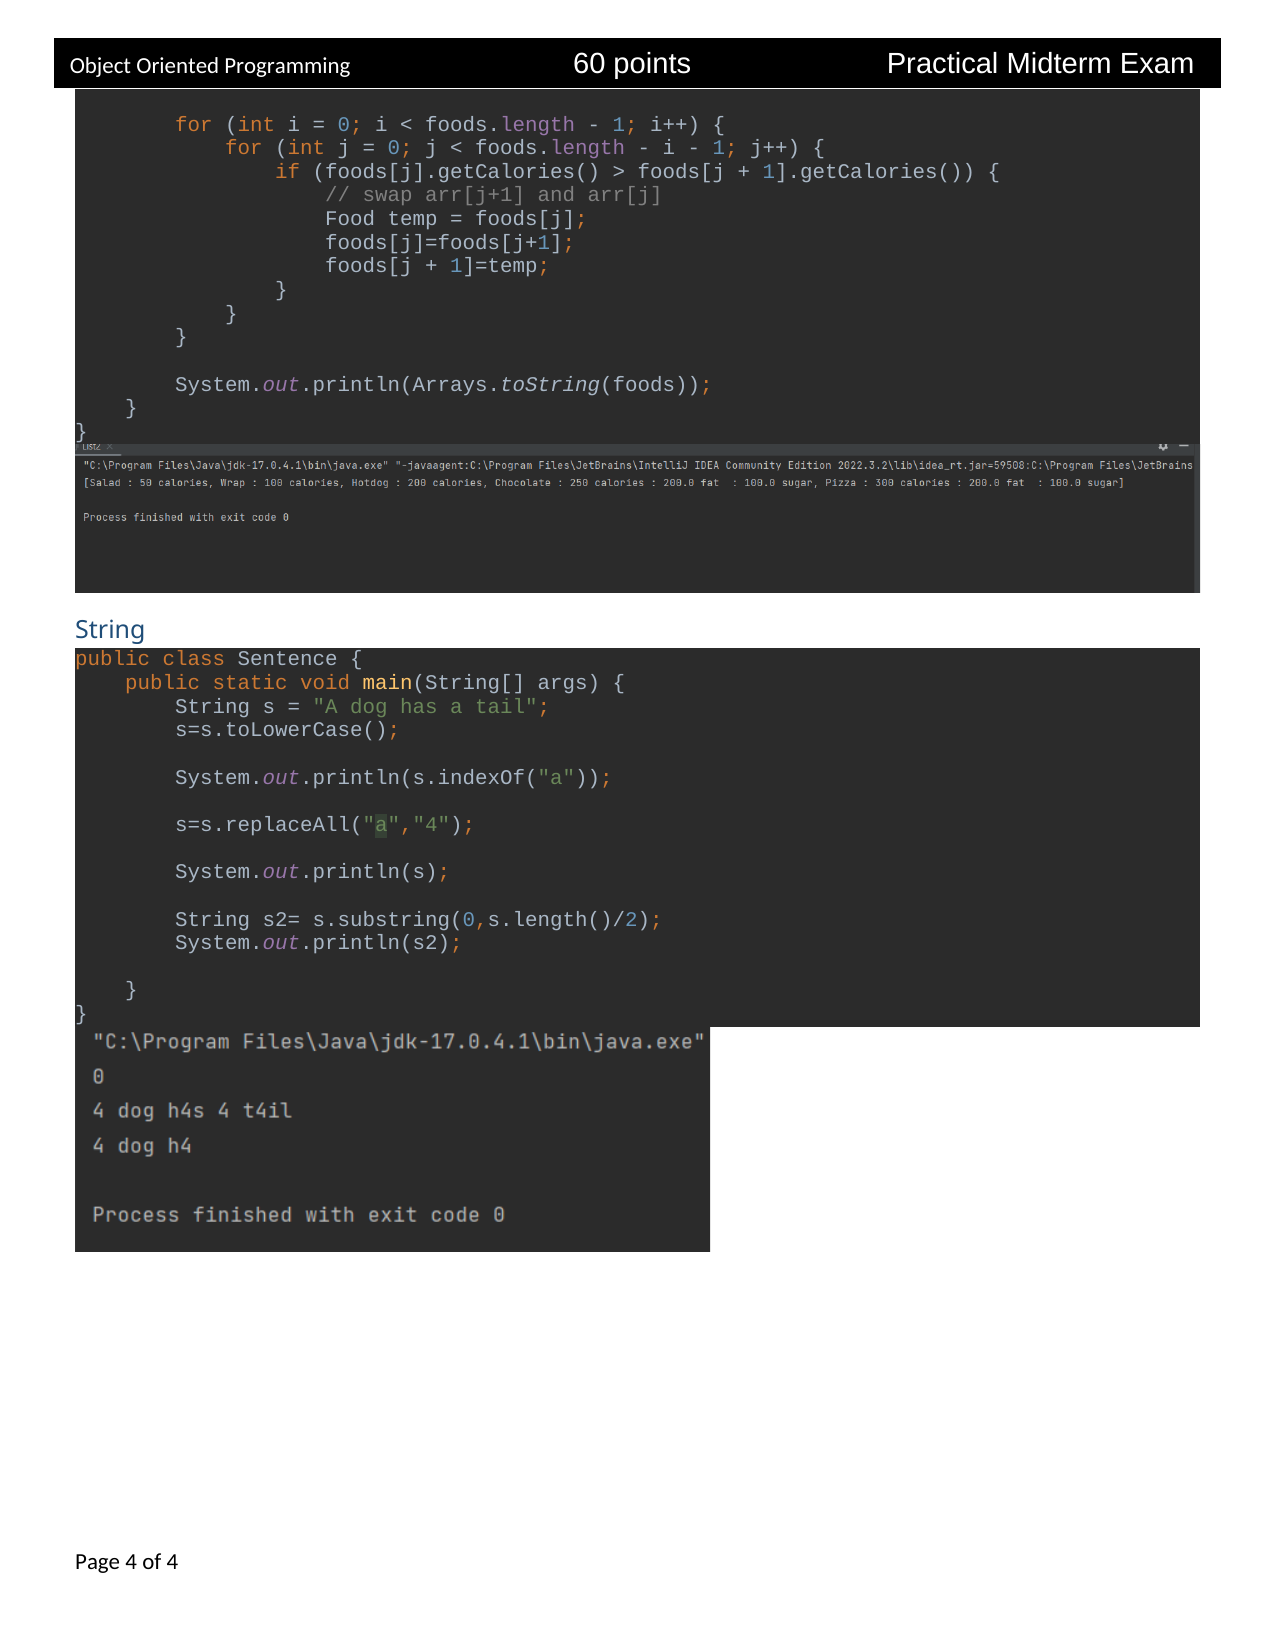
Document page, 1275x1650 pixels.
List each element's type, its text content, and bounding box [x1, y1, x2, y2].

picture [75, 1026, 711, 1252]
subtitle String [75, 612, 1200, 646]
text public class Sentence { public static void main(String[] args) { String s = "A dog has a tail"; s=s.toLowerCase(); System.out.println(s.indexOf("a")); s=s.replaceAll("a","4"); System.out.println(s); String s2= s.substring(0,s.length()/2); System.out.println(s2); } } [75, 648, 1200, 1027]
picture [75, 444, 1200, 593]
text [75, 89, 1200, 444]
